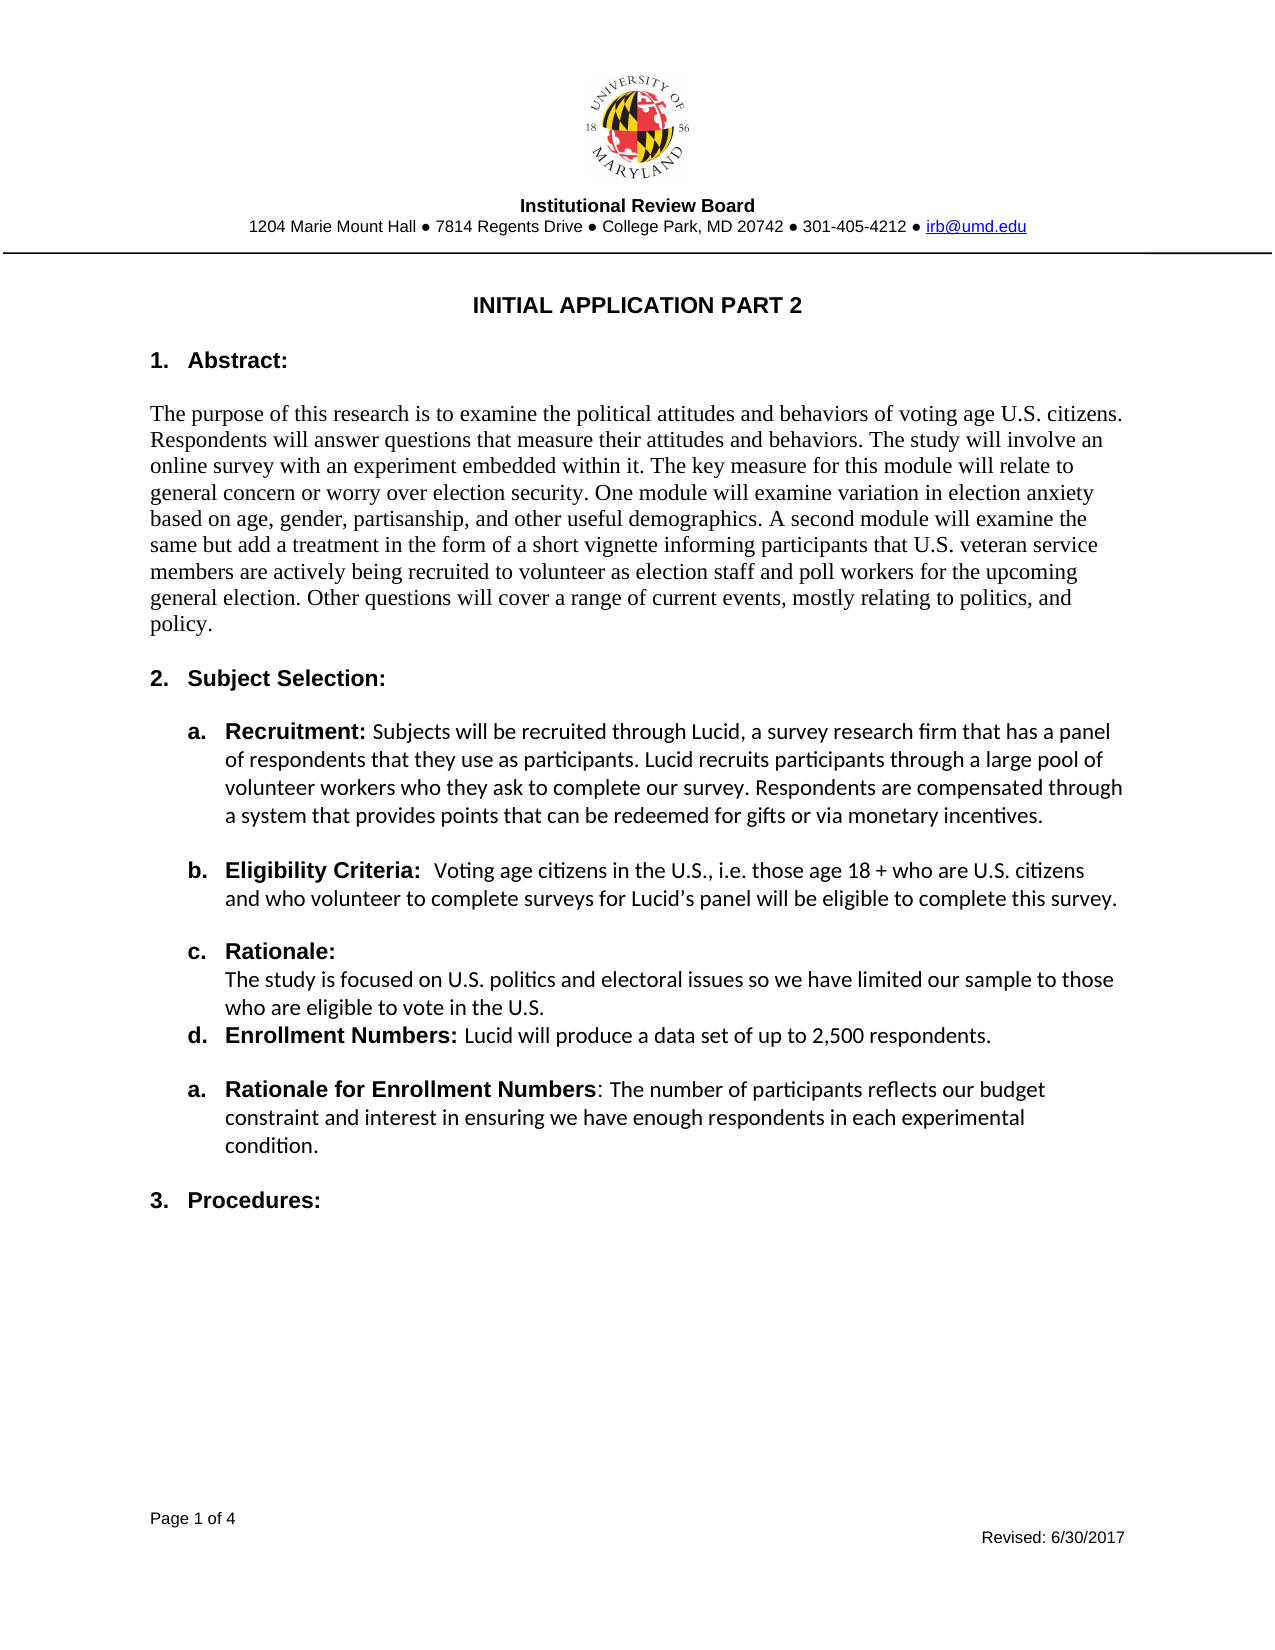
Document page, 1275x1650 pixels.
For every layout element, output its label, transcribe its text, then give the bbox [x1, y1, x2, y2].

list Rationale for Enrollment Numbers: [187, 1075, 1125, 1159]
text The purpose of this research is to examine the political attitudes and behaviors of voting age U.S. citizens. Respondents will answer questions that measure their attitudes and behaviors. The study will involve an online survey with an experiment embedded within it. The key measure for this module will relate to general concern or worry over election security. One module will examine variation in election anxiety based on age, gender, partisanship, and other useful demographics. A second module will examine the same but add a treatment in the form of a short vignette informing participants that U.S. veteran service members are actively being recruited to volunteer as election staff and poll workers for the upcoming general election. Other questions will cover a range of current events, mostly relating to politics, and policy. [150, 399, 1125, 637]
text INITIAL APPLICATION PART 2 [150, 292, 1125, 319]
picture [585, 75, 690, 180]
